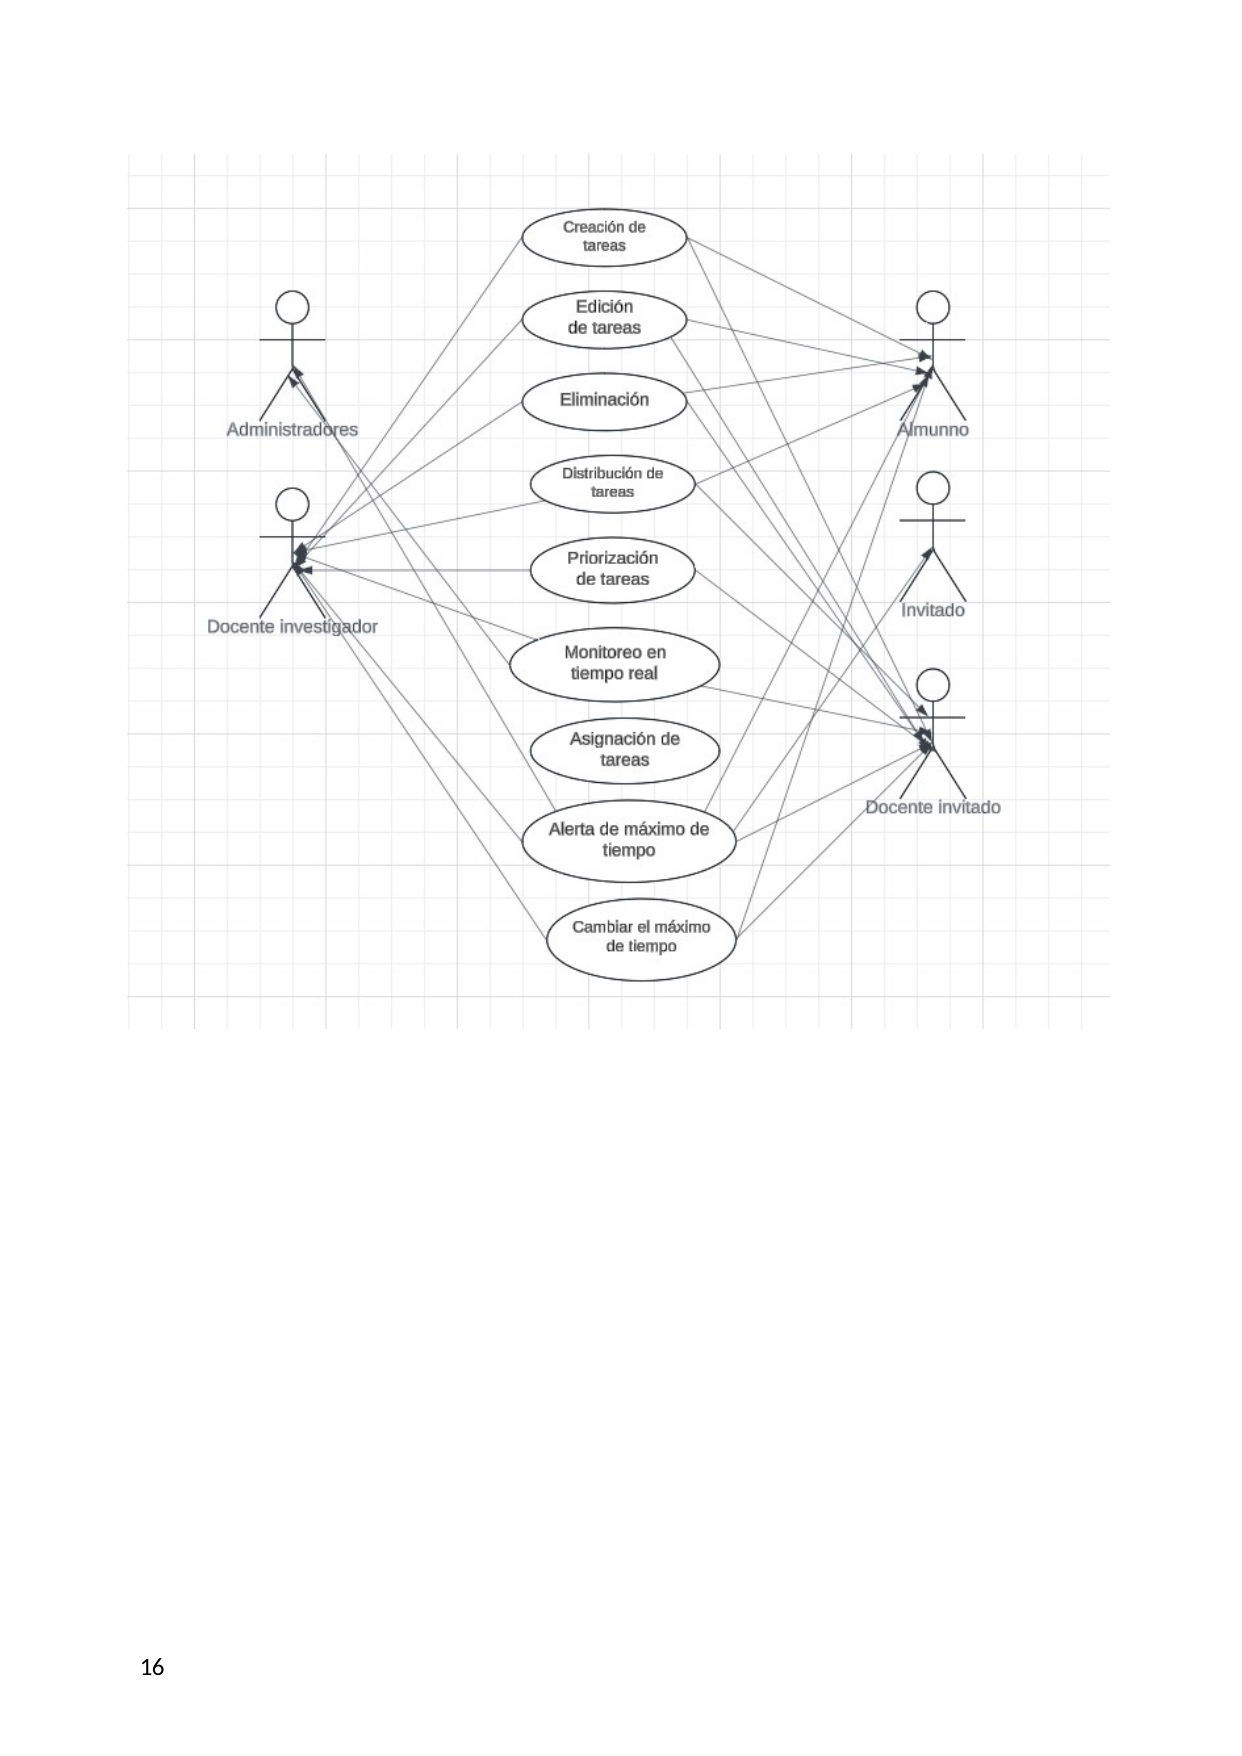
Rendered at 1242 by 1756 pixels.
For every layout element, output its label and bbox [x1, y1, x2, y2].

picture [127, 154, 1110, 1029]
